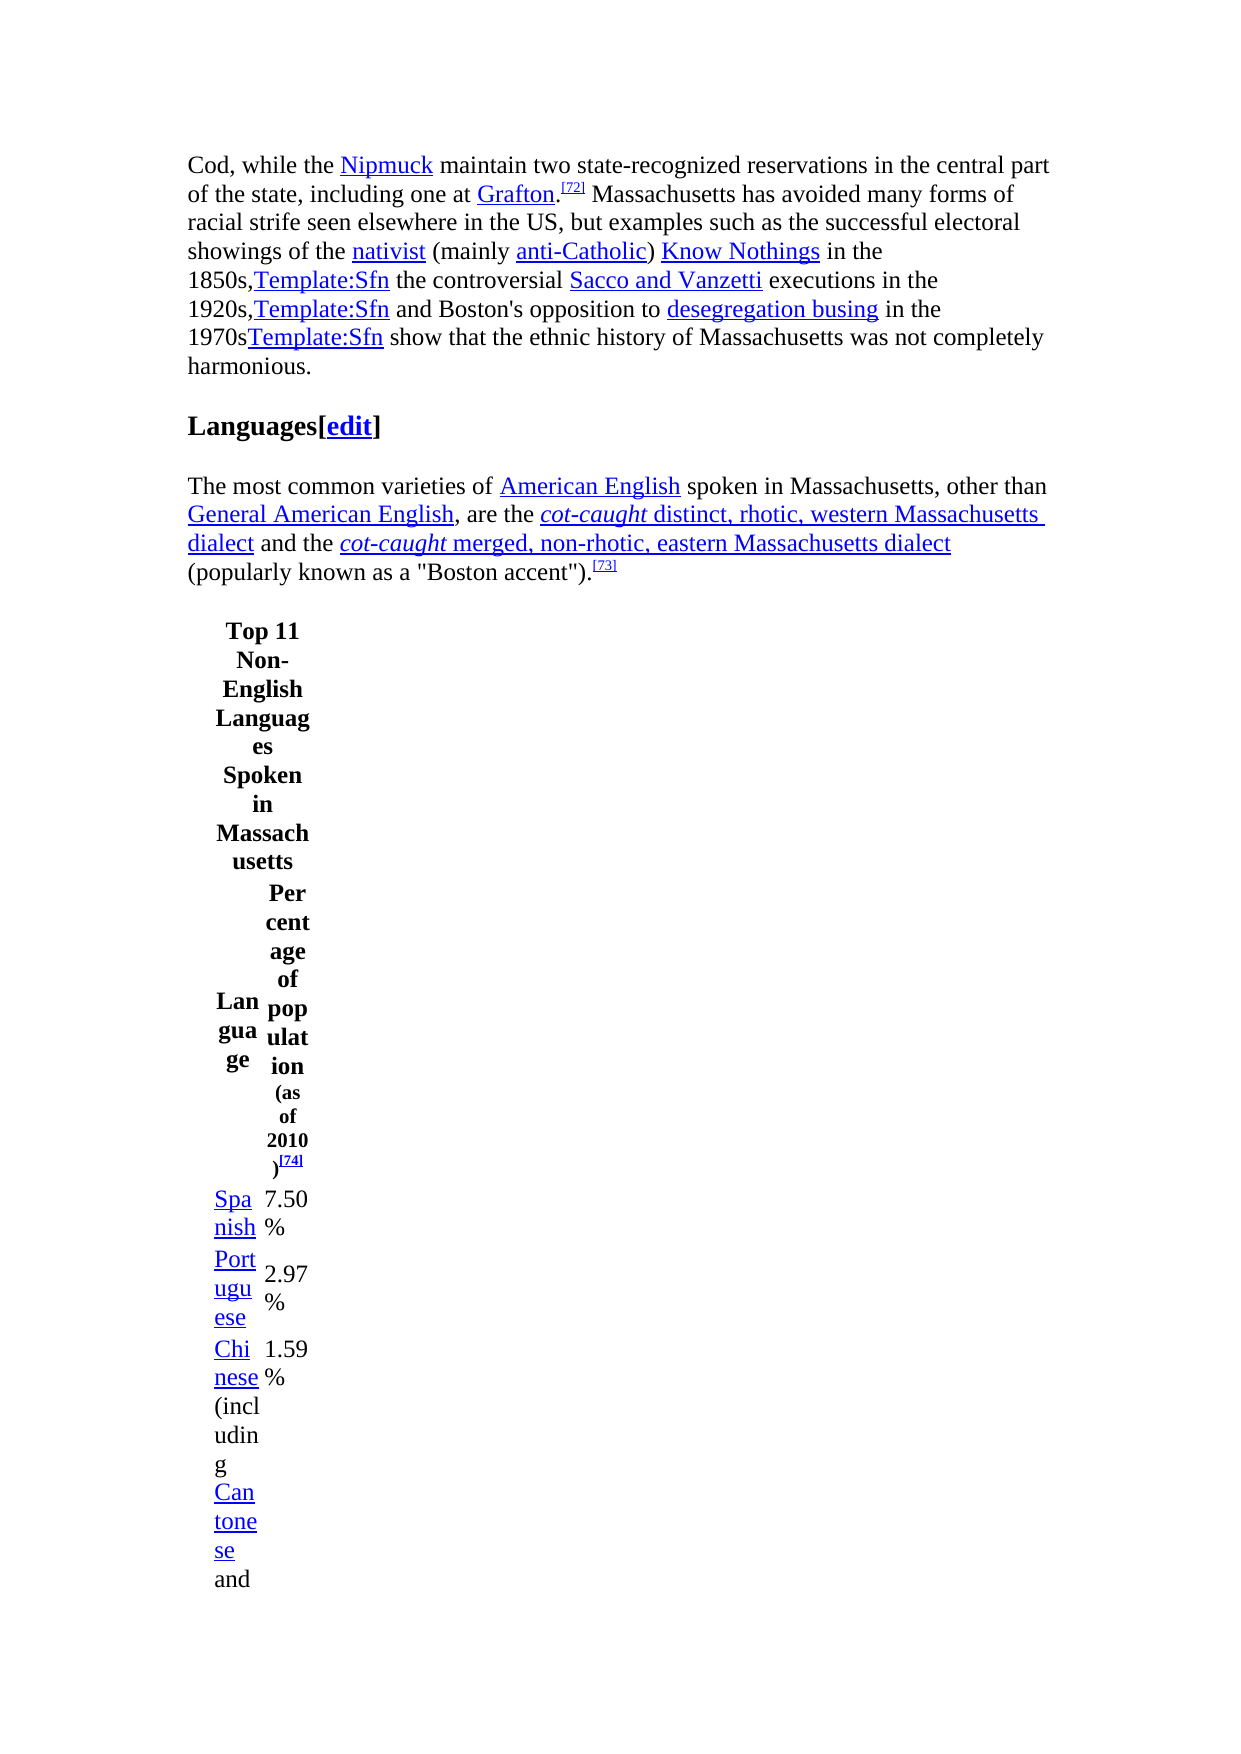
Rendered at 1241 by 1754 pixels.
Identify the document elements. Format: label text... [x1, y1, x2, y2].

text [187, 150, 1053, 380]
table_header Top 11 Non-English Languages Spoken in Massachusetts [213, 615, 312, 877]
table_cell Portuguese [213, 1243, 262, 1332]
text The most common varieties of American English spoken in Massachusetts, other than General American English, are the cot-caught distinct, rhotic, western Massachusetts dialect and the cot-caught merged, non-rhotic, eastern Massachusetts dialect (popularly known as a "Boston accent").[73] [187, 471, 1053, 586]
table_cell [213, 1332, 262, 1594]
subtitle Languages[edit] [187, 409, 1053, 442]
table_cell 7.50% [263, 1182, 312, 1243]
table_cell Language [213, 877, 262, 1182]
table_cell 1.59% [263, 1332, 312, 1594]
table_cell 2.97% [263, 1243, 312, 1332]
table_cell Percentage of population (as of 2010)[74] [263, 877, 312, 1182]
table_cell Spanish [213, 1182, 262, 1243]
